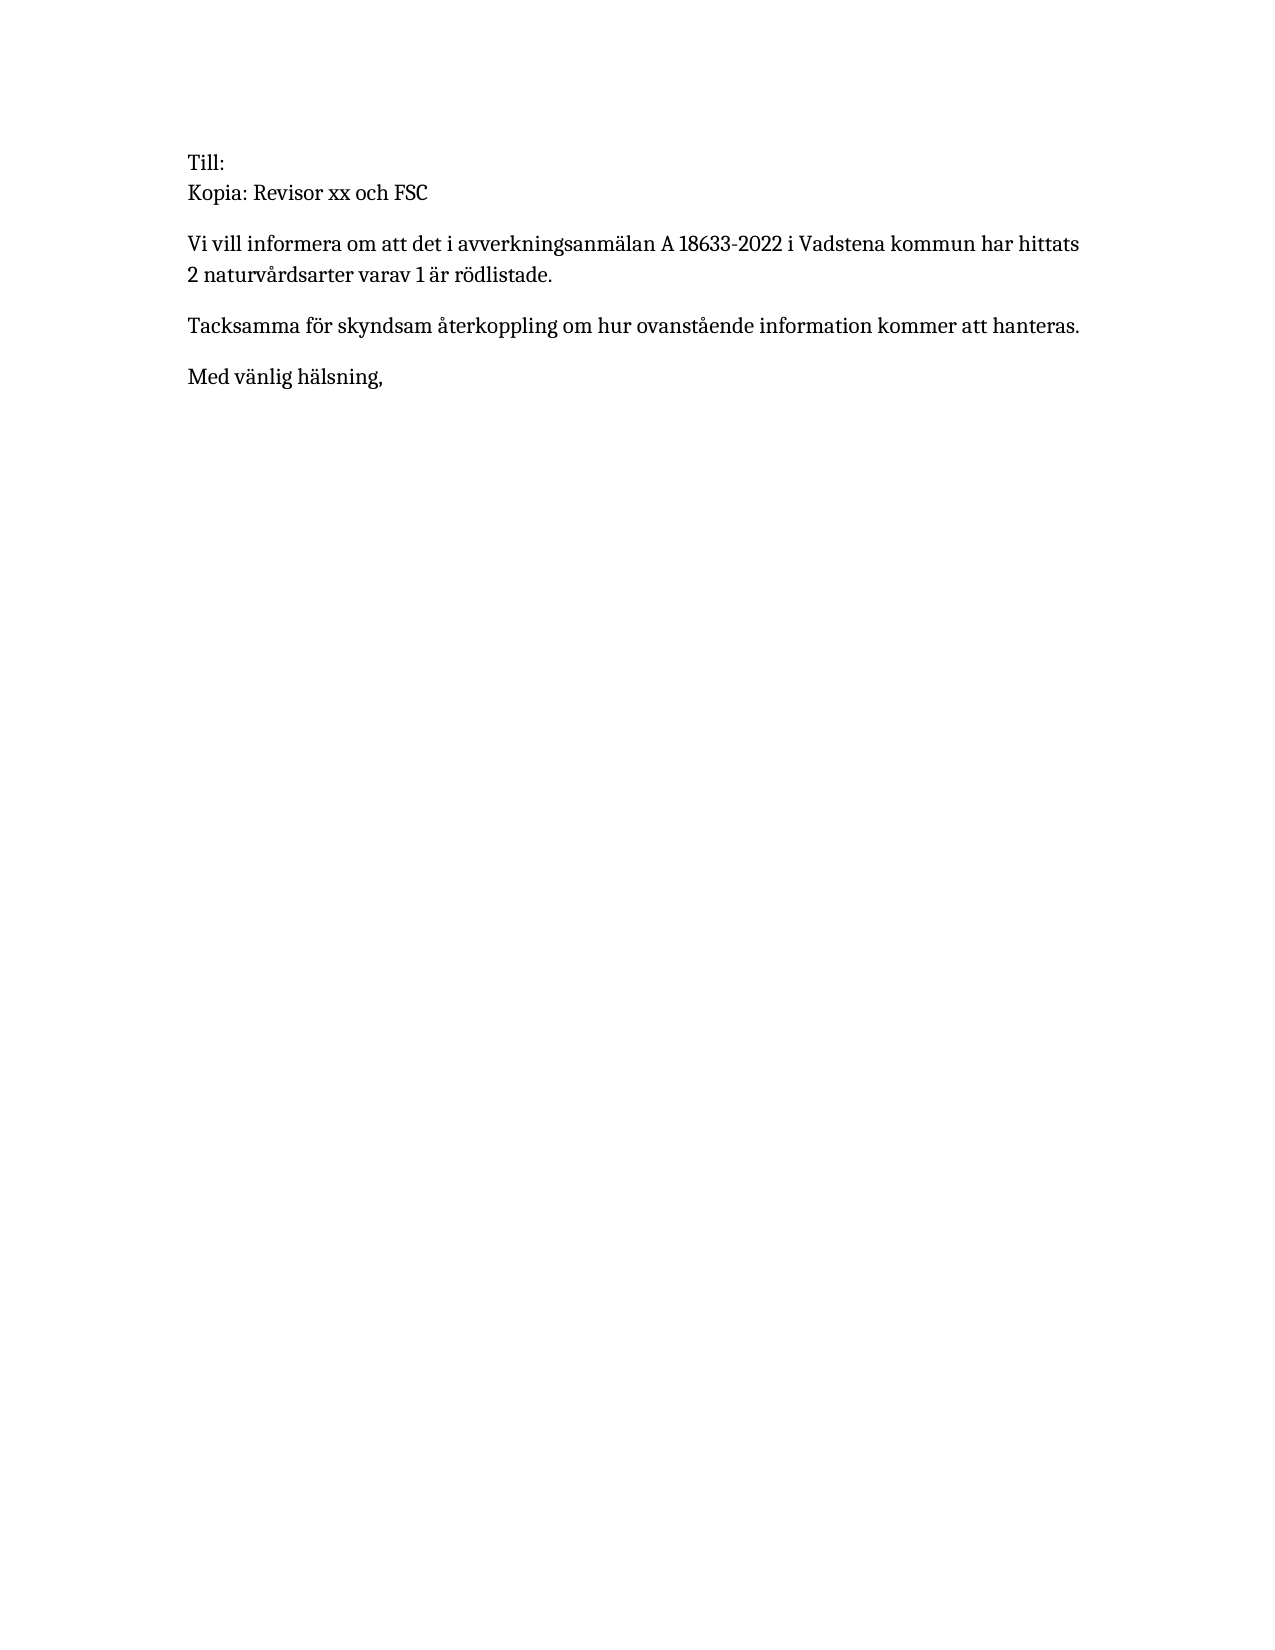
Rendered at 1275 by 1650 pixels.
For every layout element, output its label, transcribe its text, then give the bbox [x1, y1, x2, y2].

text Med vänlig hälsning, [187, 363, 1087, 420]
text Till: Kopia: Revisor xx och FSC [187, 150, 1087, 207]
text Vi vill informera om att det i avverkningsanmälan A 18633-2022 i Vadstena kommun har hittats 2 naturvårdsarter varav 1 är rödlistade. [187, 231, 1087, 288]
text Tacksamma för skyndsam återkoppling om hur ovanstående information kommer att hanteras. [187, 312, 1087, 339]
